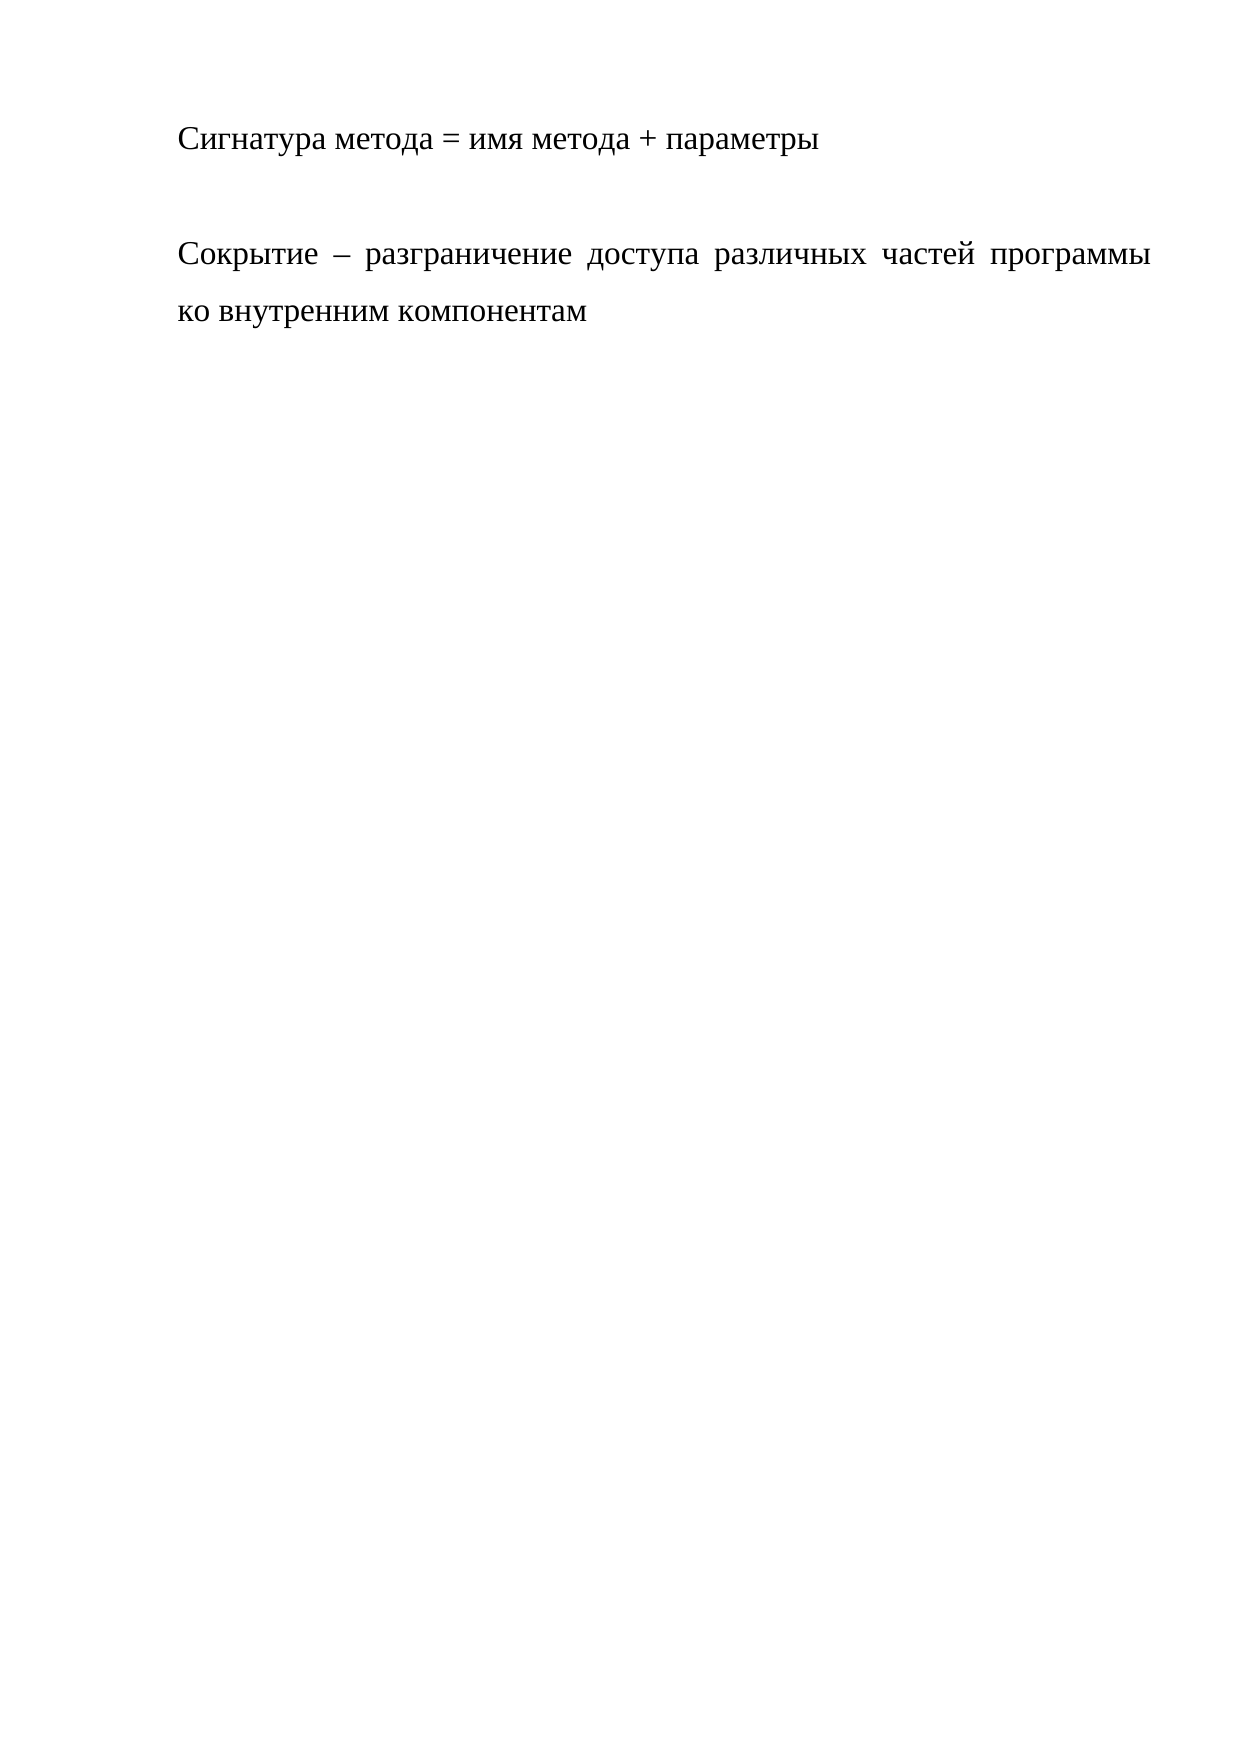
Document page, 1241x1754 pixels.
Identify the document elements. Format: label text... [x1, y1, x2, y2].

text Сигнатура метода = имя метода + параметры [177, 118, 1152, 156]
text Сокрытие – разграничение доступа различных частей программы ко внутренним компонентам [177, 233, 1152, 329]
